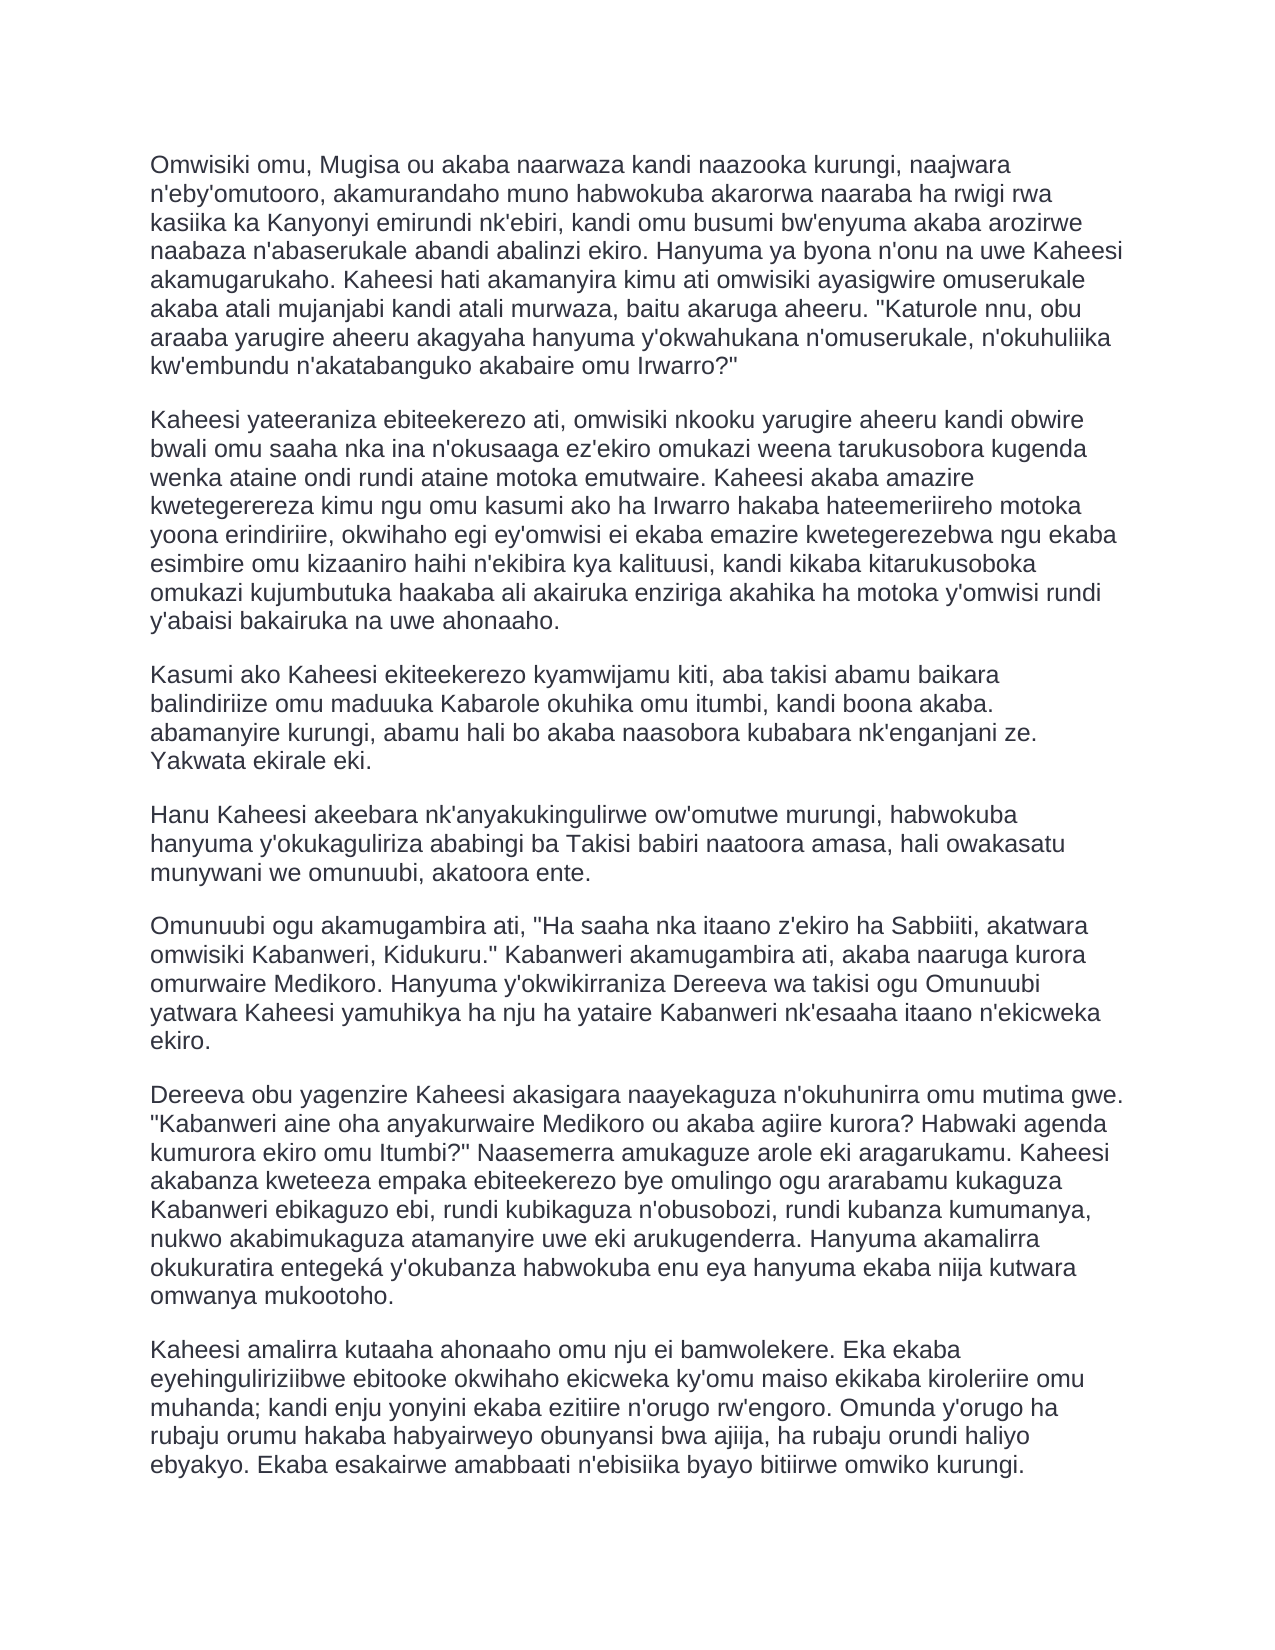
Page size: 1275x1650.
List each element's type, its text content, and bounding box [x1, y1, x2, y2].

text Omwisiki omu, Mugisa ou akaba naarwaza kandi naazooka kurungi, naajwara n'eby'omutooro, akamurandaho muno habwokuba akarorwa naaraba ha rwigi rwa kasiika ka Kanyonyi emirundi nk'ebiri, kandi omu busumi bw'enyuma akaba arozirwe naabaza n'abaserukale abandi abalinzi ekiro. Hanyuma ya byona n'onu na uwe Kaheesi akamugarukaho. Kaheesi hati akamanyira kimu ati omwisiki ayasigwire omuserukale akaba atali mujanjabi kandi atali murwaza, baitu akaruga aheeru. "Katurole nnu, obu araaba yarugire aheeru akagyaha hanyuma y'okwahukana n'omuserukale, n'okuhuliika kw'embundu n'akatabanguko akabaire omu Irwarro?" [150, 150, 1125, 380]
text Dereeva obu yagenzire Kaheesi akasigara naayekaguza n'okuhunirra omu mutima gwe. "Kabanweri aine oha anyakurwaire Medikoro ou akaba agiire kurora? Habwaki agenda kumurora ekiro omu Itumbi?" Naasemerra amukaguze arole eki aragarukamu. Kaheesi akabanza kweteeza empaka ebiteekerezo bye omulingo ogu ararabamu kukaguza Kabanweri ebikaguzo ebi, rundi kubikaguza n'obusobozi, rundi kubanza kumumanya, nukwo akabimukaguza atamanyire uwe eki arukugenderra. Hanyuma akamalirra okukuratira entegeká y'okubanza habwokuba enu eya hanyuma ekaba niija kutwara omwanya mukootoho. [150, 1080, 1125, 1310]
text Kasumi ako Kaheesi ekiteekerezo kyamwijamu kiti, aba takisi abamu baikara balindiriize omu maduuka Kabarole okuhika omu itumbi, kandi boona akaba. abamanyire kurungi, abamu hali bo akaba naasobora kubabara nk'enganjani ze. Yakwata ekirale eki. [150, 660, 1125, 775]
text Hanu Kaheesi akeebara nk'anyakukingulirwe ow'omutwe murungi, habwokuba hanyuma y'okukaguliriza ababingi ba Takisi babiri naatoora amasa, hali owakasatu munywani we omunuubi, akatoora ente. [150, 800, 1125, 886]
text Kaheesi yateeraniza ebiteekerezo ati, omwisiki nkooku yarugire aheeru kandi obwire bwali omu saaha nka ina n'okusaaga ez'ekiro omukazi weena tarukusobora kugenda wenka ataine ondi rundi ataine motoka emutwaire. Kaheesi akaba amazire kwetegerereza kimu ngu omu kasumi ako ha Irwarro hakaba hateemeriireho motoka yoona erindiriire, okwihaho egi ey'omwisi ei ekaba emazire kwetegerezebwa ngu ekaba esimbire omu kizaaniro haihi n'ekibira kya kalituusi, kandi kikaba kitarukusoboka omukazi kujumbutuka haakaba ali akairuka enziriga akahika ha motoka y'omwisi rundi y'abaisi bakairuka na uwe ahonaaho. [150, 405, 1125, 635]
text Kaheesi amalirra kutaaha ahonaaho omu nju ei bamwolekere. Eka ekaba eyehinguliriziibwe ebitooke okwihaho ekicweka ky'omu maiso ekikaba kiroleriire omu muhanda; kandi enju yonyini ekaba ezitiire n'orugo rw'engoro. Omunda y'orugo ha rubaju orumu hakaba habyairweyo obunyansi bwa ajiija, ha rubaju orundi haliyo ebyakyo. Ekaba esakairwe amabbaati n'ebisiika byayo bitiirwe omwiko kurungi. [150, 1335, 1125, 1479]
text Omunuubi ogu akamugambira ati, "Ha saaha nka itaano z'ekiro ha Sabbiiti, akatwara omwisiki Kabanweri, Kidukuru." Kabanweri akamugambira ati, akaba naaruga kurora omurwaire Medikoro. Hanyuma y'okwikirraniza Dereeva wa takisi ogu Omunuubi yatwara Kaheesi yamuhikya ha nju ha yataire Kabanweri nk'esaaha itaano n'ekicweka ekiro. [150, 911, 1125, 1055]
